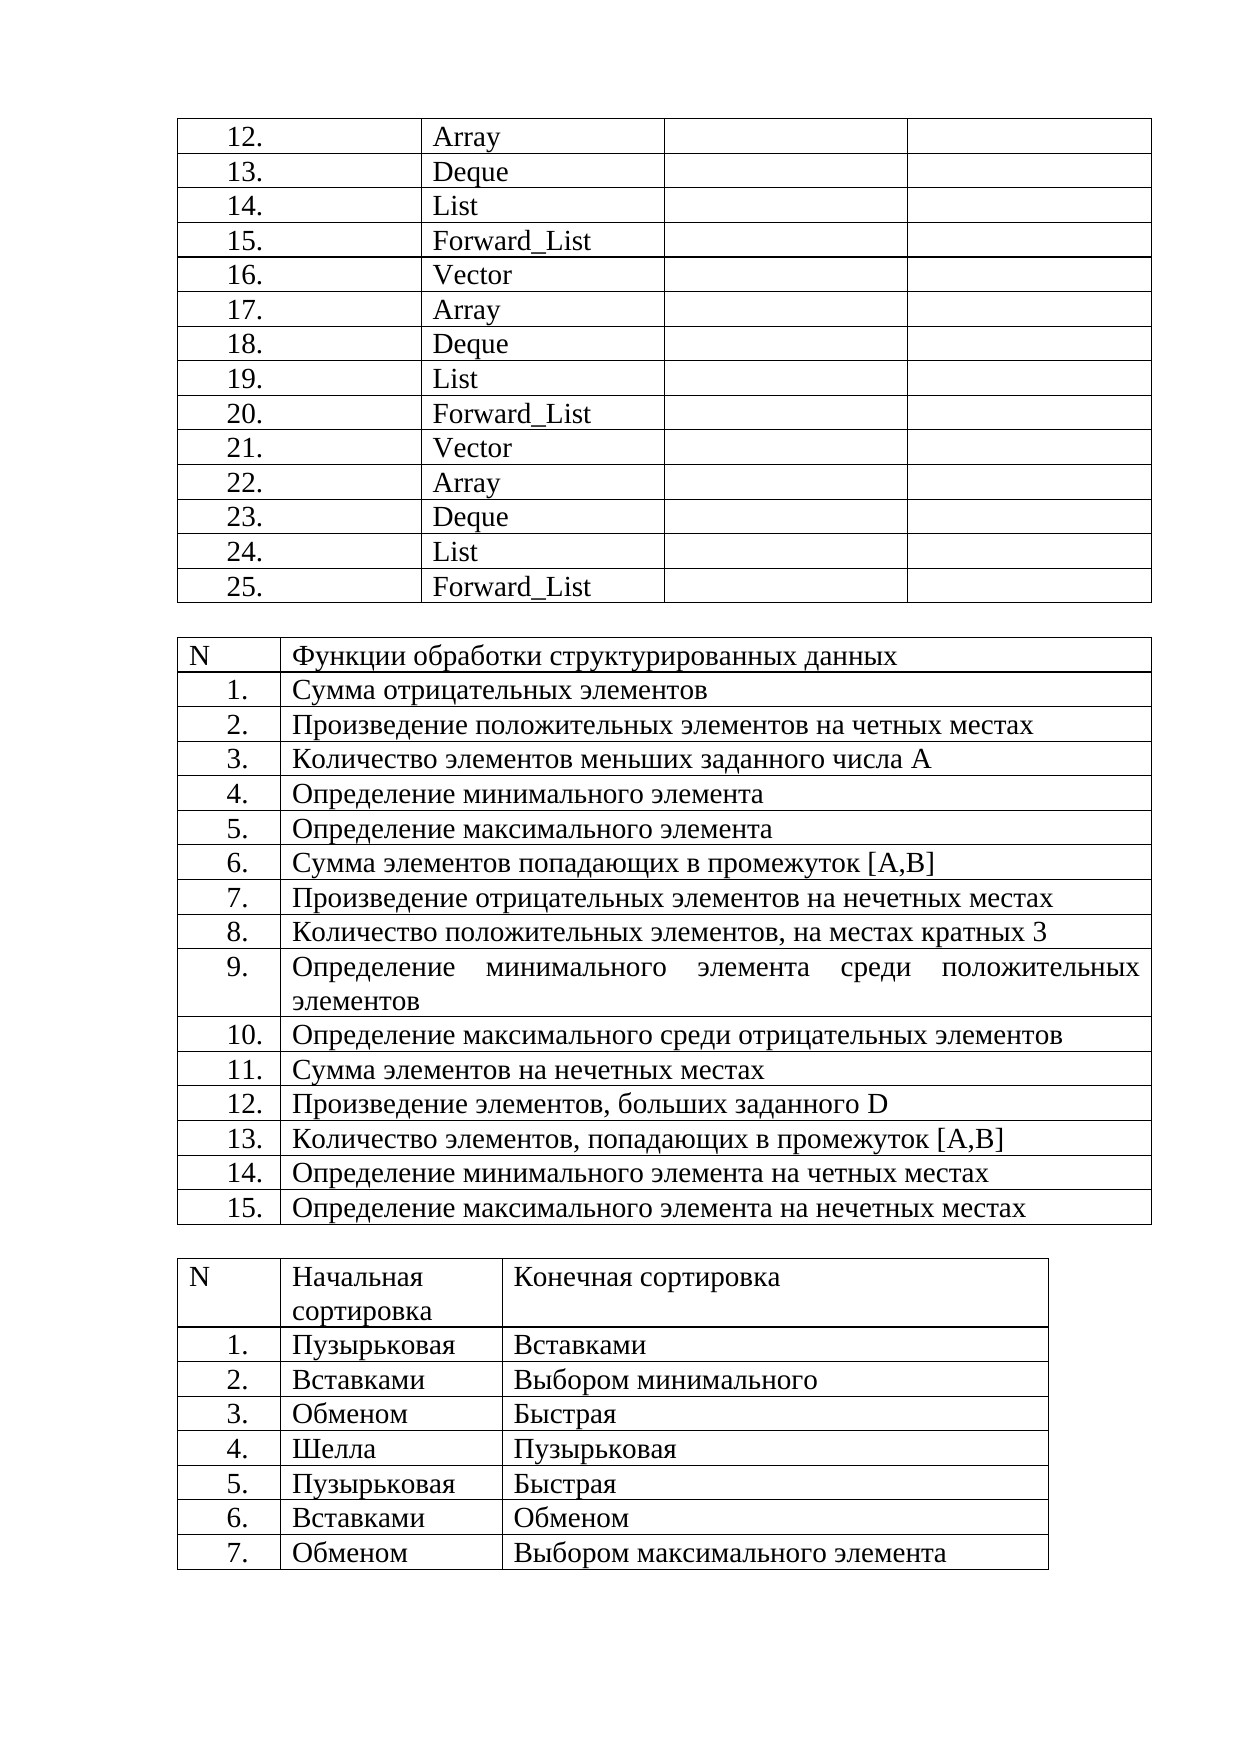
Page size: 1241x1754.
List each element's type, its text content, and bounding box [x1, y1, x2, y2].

table_cell [908, 292, 1151, 326]
table_cell [178, 569, 421, 602]
table_cell [178, 776, 280, 810]
table_cell List [422, 534, 664, 568]
table_cell [178, 1500, 280, 1534]
table_cell [178, 154, 421, 187]
table_cell Быстрая [503, 1466, 1048, 1499]
table_cell [908, 430, 1151, 464]
table_cell [178, 1086, 280, 1120]
table_cell Пузырьковая [503, 1431, 1048, 1465]
table_cell [665, 258, 907, 291]
table_cell [178, 949, 280, 1016]
table_cell [908, 258, 1151, 291]
table_cell [178, 1190, 280, 1224]
table_header Начальная сортировка [281, 1259, 502, 1326]
table_cell Вставками [503, 1328, 1048, 1361]
table_cell Количество положительных элементов, на местах кратных 3 [281, 915, 1151, 948]
table_header Конечная сортировка [503, 1259, 1048, 1326]
table_cell Определение максимального среди отрицательных элементов [281, 1017, 1151, 1051]
table_cell [178, 119, 421, 153]
table_cell [178, 811, 280, 844]
table_cell [665, 292, 907, 326]
table_header N [178, 638, 280, 671]
table_cell Обменом [281, 1535, 502, 1568]
table_cell [908, 534, 1151, 568]
table_cell Forward_List [422, 223, 664, 256]
table_cell [178, 258, 421, 291]
table_cell [665, 430, 907, 464]
table_cell [178, 223, 421, 256]
table_cell [665, 223, 907, 256]
table_header N [178, 1259, 280, 1326]
table_cell [178, 742, 280, 775]
table_cell [178, 292, 421, 326]
table_cell [908, 500, 1151, 533]
table_cell Произведение отрицательных элементов на нечетных местах [281, 880, 1151, 913]
table_cell List [422, 361, 664, 395]
table_cell [665, 569, 907, 602]
table_cell [908, 569, 1151, 602]
table_cell [908, 223, 1151, 256]
table_cell [178, 534, 421, 568]
table_cell [178, 430, 421, 464]
table_cell [178, 1397, 280, 1430]
table_cell Пузырьковая [281, 1328, 502, 1361]
table_cell Произведение положительных элементов на четных местах [281, 707, 1151, 741]
table_cell [178, 188, 421, 222]
table_cell [178, 1431, 280, 1465]
table_cell [178, 327, 421, 360]
table_cell Определение минимального элемента среди положительных элементов [281, 949, 1151, 1016]
table_cell [665, 465, 907, 498]
table_cell [665, 154, 907, 187]
table_cell [908, 465, 1151, 498]
table_cell Forward_List [422, 396, 664, 429]
table_cell [665, 396, 907, 429]
table_cell [665, 500, 907, 533]
table_cell [178, 1052, 280, 1085]
table_cell [178, 915, 280, 948]
table_cell Forward_List [422, 569, 664, 602]
table_cell [178, 1535, 280, 1568]
table_cell List [422, 188, 664, 222]
table_cell Сумма отрицательных элементов [281, 673, 1151, 706]
table_header Функции обработки структурированных данных [281, 638, 1151, 671]
table_cell [178, 845, 280, 879]
table_cell [178, 707, 280, 741]
table_cell Произведение элементов, больших заданного D [281, 1086, 1151, 1120]
table_cell Сумма элементов попадающих в промежуток [A,B] [281, 845, 1151, 879]
table_cell [178, 673, 280, 706]
table_cell Array [422, 465, 664, 498]
table_cell Определение минимального элемента на четных местах [281, 1156, 1151, 1189]
table_cell Пузырьковая [281, 1466, 502, 1499]
table_cell Количество элементов, попадающих в промежуток [A,B] [281, 1121, 1151, 1154]
table_cell [178, 465, 421, 498]
table_cell Обменом [281, 1397, 502, 1430]
table_cell Выбором максимального элемента [503, 1535, 1048, 1568]
table_cell [908, 154, 1151, 187]
table_cell [178, 1017, 280, 1051]
table_cell Vector [422, 430, 664, 464]
table_cell [908, 361, 1151, 395]
table_cell Vector [422, 258, 664, 291]
table_cell Шелла [281, 1431, 502, 1465]
table_cell Определение максимального элемента на нечетных местах [281, 1190, 1151, 1224]
table_cell [665, 534, 907, 568]
table_cell Вставками [281, 1362, 502, 1396]
table_cell Deque [422, 327, 664, 360]
table_cell Определение минимального элемента [281, 776, 1151, 810]
table_cell Вставками [281, 1500, 502, 1534]
table_cell [908, 119, 1151, 153]
table_cell Array [422, 292, 664, 326]
table_cell [665, 119, 907, 153]
table_cell [665, 361, 907, 395]
table_cell Сумма элементов на нечетных местах [281, 1052, 1151, 1085]
table_cell [908, 327, 1151, 360]
table_cell Array [422, 119, 664, 153]
table_cell [178, 1466, 280, 1499]
table_cell [178, 361, 421, 395]
table_cell Deque [422, 154, 664, 187]
table_cell [178, 500, 421, 533]
table_cell [178, 1328, 280, 1361]
table_cell [178, 1362, 280, 1396]
table_cell [665, 188, 907, 222]
table_cell [178, 396, 421, 429]
table_cell [908, 396, 1151, 429]
table_cell Количество элементов меньших заданного числа A [281, 742, 1151, 775]
table_cell [665, 327, 907, 360]
table_cell [178, 1121, 280, 1154]
table_cell [908, 188, 1151, 222]
table_cell [178, 880, 280, 913]
table_cell Deque [422, 500, 664, 533]
table_cell Обменом [503, 1500, 1048, 1534]
table_cell Выбором минимального [503, 1362, 1048, 1396]
table_cell [178, 1156, 280, 1189]
table_cell Определение максимального элемента [281, 811, 1151, 844]
table_cell Быстрая [503, 1397, 1048, 1430]
